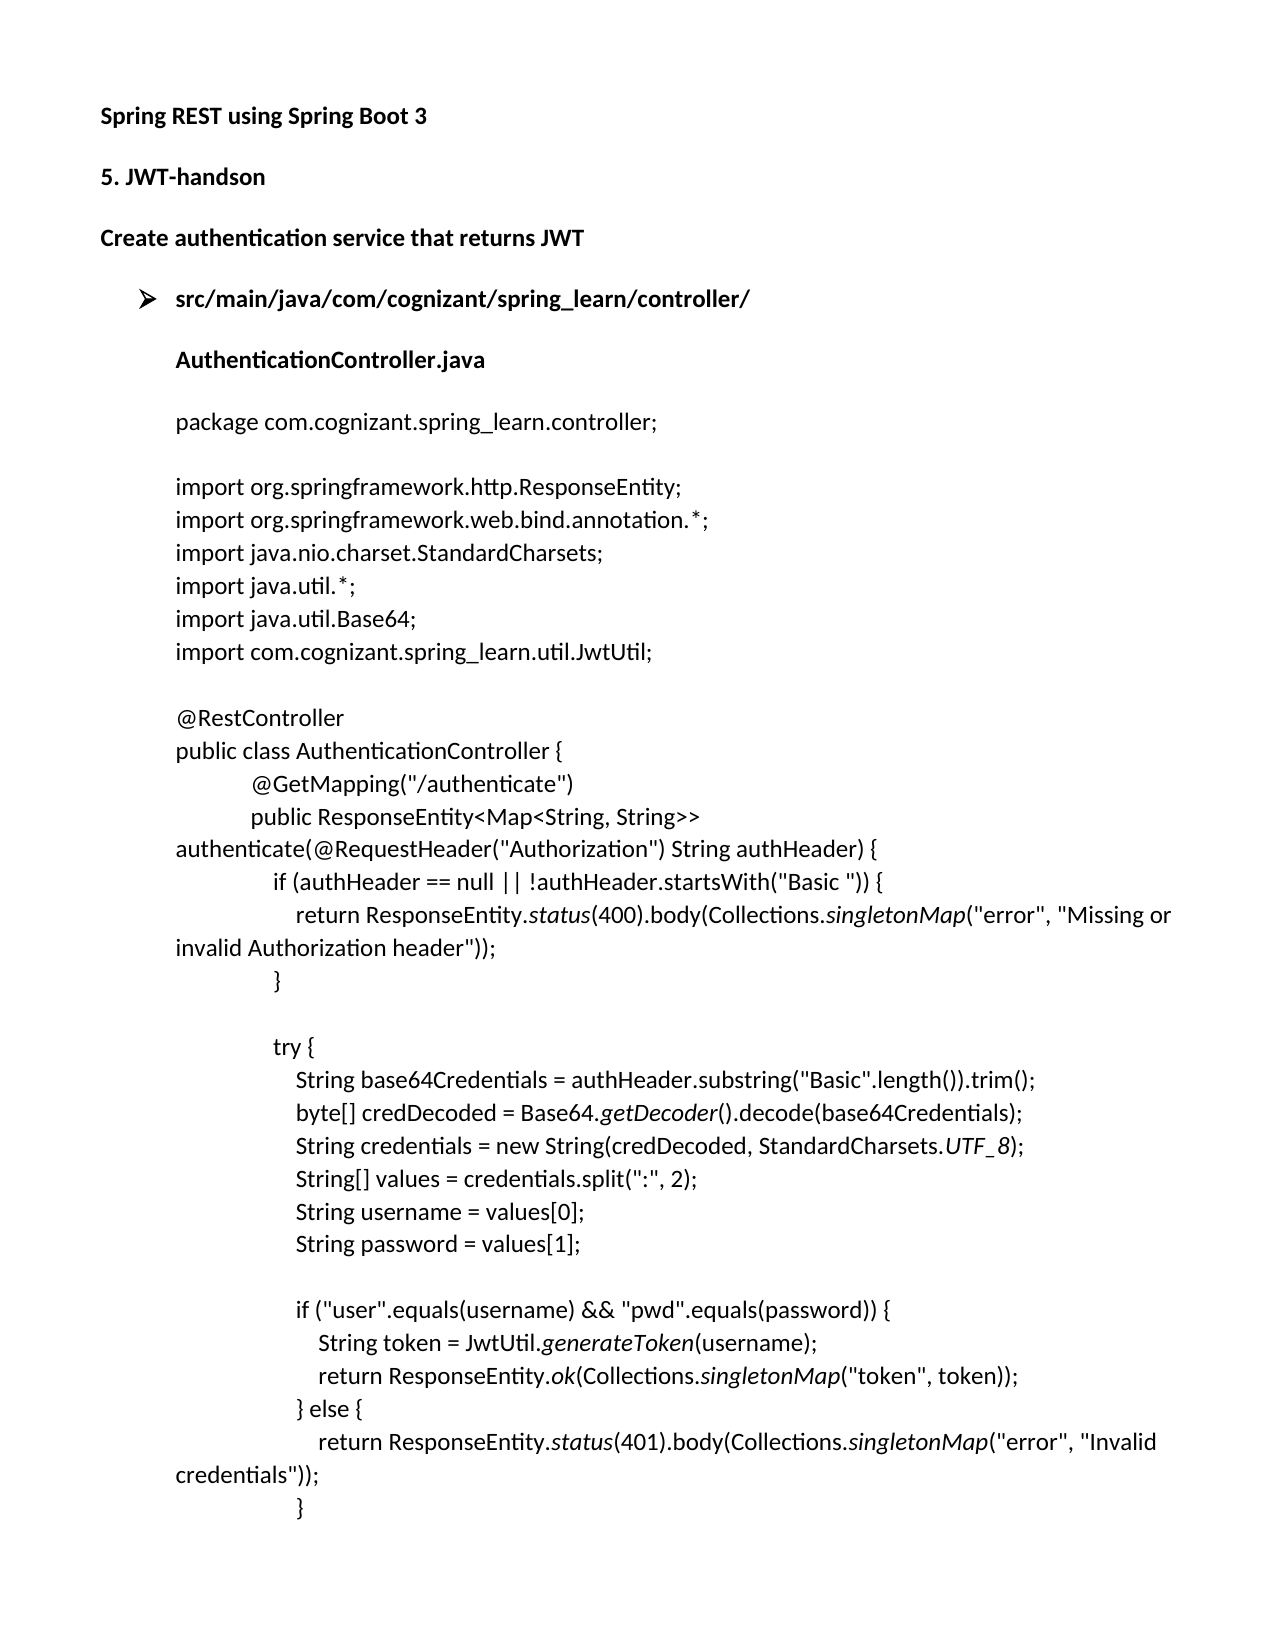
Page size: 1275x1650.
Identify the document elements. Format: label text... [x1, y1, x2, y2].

list @GetMapping("/authenticate") [175, 768, 1174, 798]
list @RestController [175, 702, 1174, 732]
list public class AuthenticationController { [175, 735, 1174, 765]
list try { [175, 1031, 1174, 1062]
list src/main/java/com/cognizant/spring_learn/controller/ [138, 283, 1174, 314]
list package com.cognizant.spring_learn.controller; [175, 406, 1174, 436]
list } [175, 965, 1174, 996]
list byte[] credDecoded = Base64.getDecoder().decode(base64Credentials); [175, 1097, 1174, 1127]
list String credentials = new String(credDecoded, StandardCharsets.UTF_8); [175, 1130, 1174, 1160]
text 5. JWT-handson [100, 161, 1174, 192]
list } [175, 1492, 1174, 1522]
list String base64Credentials = authHeader.substring("Basic".length()).trim(); [175, 1064, 1174, 1094]
list public ResponseEntity<Map<String, String>> authenticate(@RequestHeader("Authorization") String authHeader) { [175, 801, 1174, 864]
list import org.springframework.http.ResponseEntity; [175, 471, 1174, 502]
list import java.util.Base64; [175, 603, 1174, 634]
list String token = JwtUtil.generateToken(username); [175, 1327, 1174, 1358]
list if ("user".equals(username) && "pwd".equals(password)) { [175, 1294, 1174, 1325]
list String password = values[1]; [175, 1228, 1174, 1259]
list import java.nio.charset.StandardCharsets; [175, 537, 1174, 568]
list import java.util.*; [175, 570, 1174, 601]
list if (authHeader == null || !authHeader.startsWith("Basic ")) { [175, 866, 1174, 897]
list } else { [175, 1393, 1174, 1424]
text Spring REST using Spring Boot 3 [100, 100, 1174, 131]
list return ResponseEntity.status(401).body(Collections.singletonMap("error", "Invalid credentials")); [175, 1426, 1174, 1489]
list String username = values[0]; [175, 1196, 1174, 1226]
list return ResponseEntity.ok(Collections.singletonMap("token", token)); [175, 1360, 1174, 1391]
list import org.springframework.web.bind.annotation.*; [175, 504, 1174, 535]
list String[] values = credentials.split(":", 2); [175, 1163, 1174, 1193]
list AuthenticationController.java [175, 344, 1174, 375]
text Create authentication service that returns JWT [100, 222, 1174, 253]
list return ResponseEntity.status(400).body(Collections.singletonMap("error", "Missing or invalid Authorization header")); [175, 899, 1174, 963]
list import com.cognizant.spring_learn.util.JwtUtil; [175, 636, 1174, 667]
